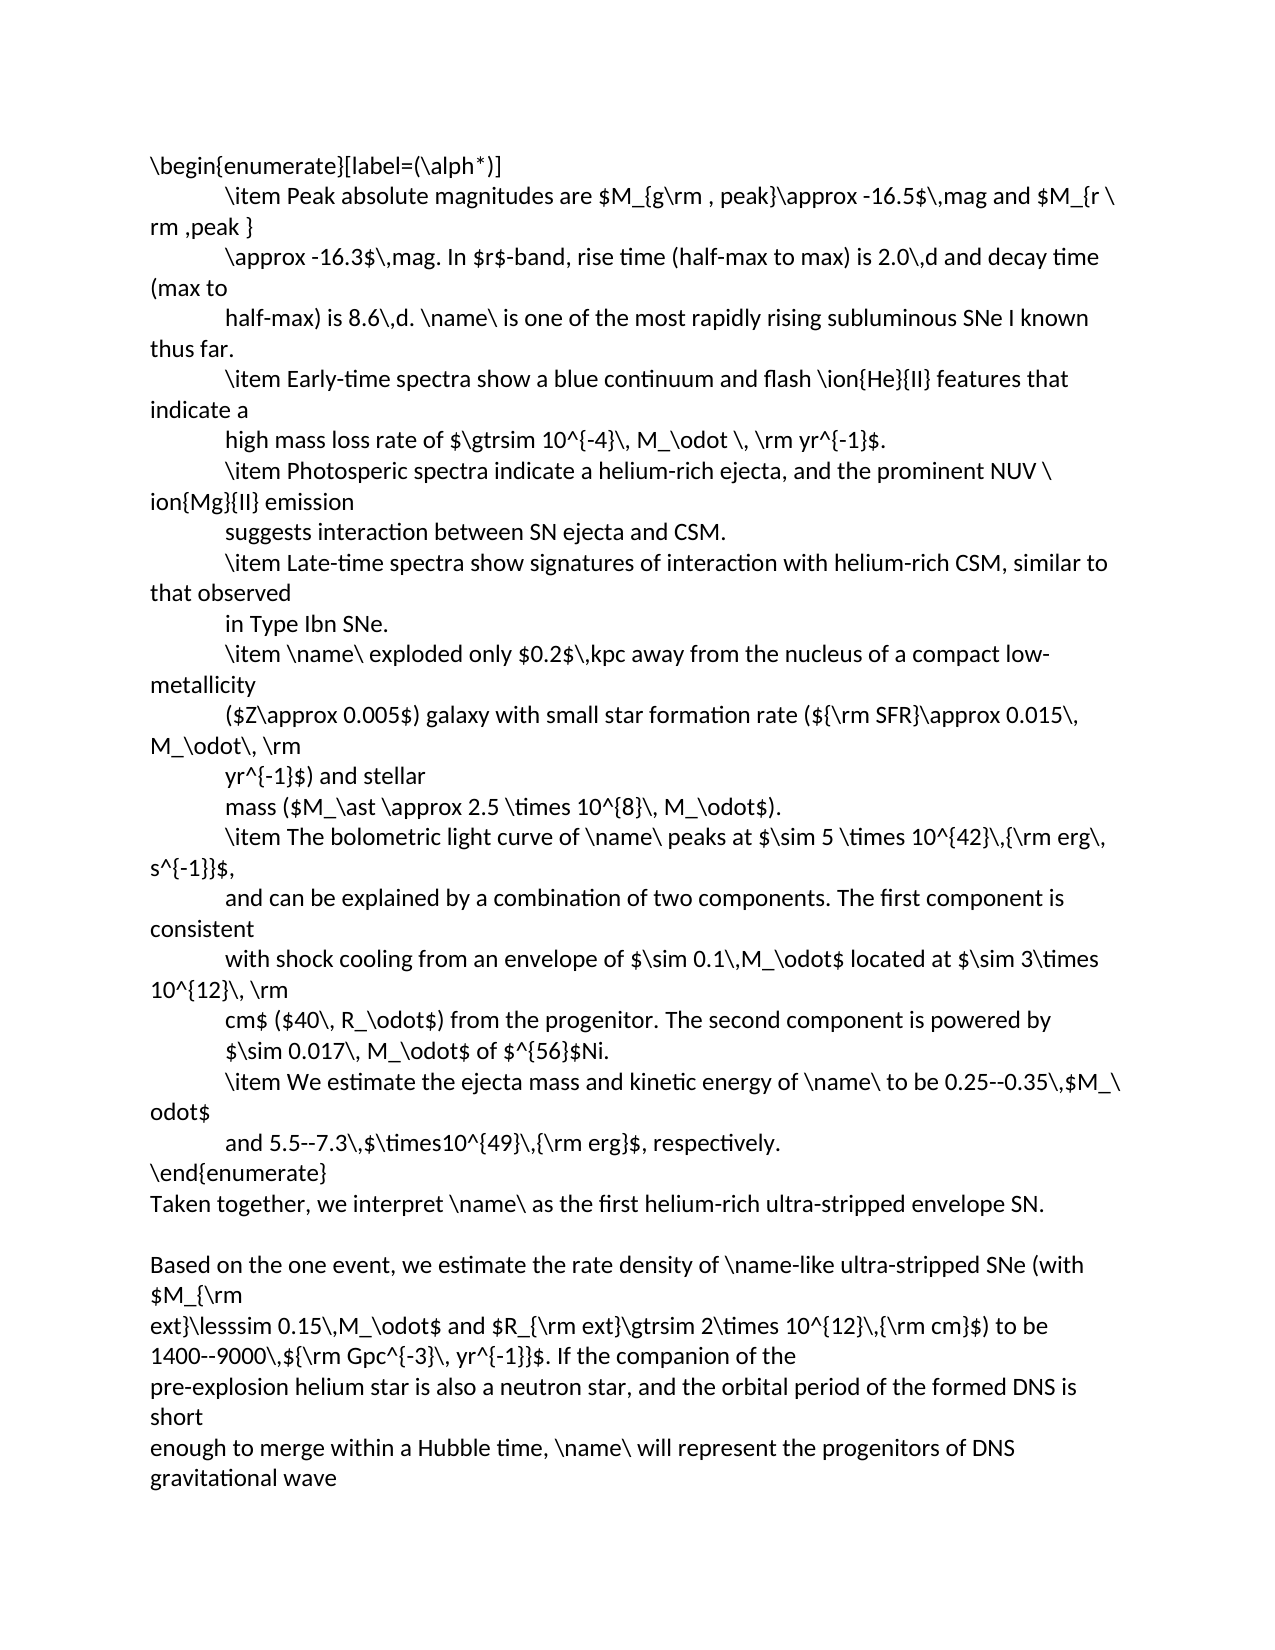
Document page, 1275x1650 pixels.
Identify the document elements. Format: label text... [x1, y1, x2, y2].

text and can be explained by a combination of two components. The first component is consistent [150, 882, 1125, 943]
text half-max) is 8.6\,d. \name\ is one of the most rapidly rising subluminous SNe I known thus far. [150, 303, 1125, 364]
text pre-explosion helium star is also a neutron star, and the orbital period of the formed DNS is short [150, 1371, 1125, 1432]
text in Type Ibn SNe. [150, 608, 1125, 638]
text \item Late-time spectra show signatures of interaction with helium-rich CSM, similar to that observed [150, 547, 1125, 608]
text Based on the one event, we estimate the rate density of \name-like ultra-stripped SNe (with $M_{\rm [150, 1249, 1125, 1310]
text \end{enumerate} [150, 1157, 1125, 1188]
text \item The bolometric light curve of \name\ peaks at $\sim 5 \times 10^{42}\,{\rm erg\, s^{-1}}$, [150, 821, 1125, 882]
text \item \name\ exploded only $0.2$\,kpc away from the nucleus of a compact low-metallicity [150, 638, 1125, 699]
text \item We estimate the ejecta mass and kinetic energy of \name\ to be 0.25--0.35\,$M_\odot$ [150, 1066, 1125, 1127]
text high mass loss rate of $\gtrsim 10^{-4}\, M_\odot \, \rm yr^{-1}$. [150, 425, 1125, 455]
text 1400--9000\,${\rm Gpc^{-3}\, yr^{-1}}$. If the companion of the [150, 1340, 1125, 1371]
text Taken together, we interpret \name\ as the first helium-rich ultra-stripped envelope SN. [150, 1188, 1125, 1218]
text mass ($M_\ast \approx 2.5 \times 10^{8}\, M_\odot$). [150, 791, 1125, 821]
text \item Peak absolute magnitudes are $M_{g\rm , peak}\approx -16.5$\,mag and $M_{r \rm ,peak } [150, 181, 1125, 242]
text suggests interaction between SN ejecta and CSM. [150, 516, 1125, 547]
text yr^{-1}$) and stellar [150, 760, 1125, 791]
text cm$ ($40\, R_\odot$) from the progenitor. The second component is powered by [150, 1004, 1125, 1035]
text with shock cooling from an envelope of $\sim 0.1\,M_\odot$ located at $\sim 3\times 10^{12}\, \rm [150, 943, 1125, 1004]
text \item Early-time spectra show a blue continuum and flash \ion{He}{II} features that indicate a [150, 364, 1125, 425]
text ($Z\approx 0.005$) galaxy with small star formation rate (${\rm SFR}\approx 0.015\, M_\odot\, \rm [150, 699, 1125, 760]
text $\sim 0.017\, M_\odot$ of $^{56}$Ni. [150, 1035, 1125, 1066]
text \approx -16.3$\,mag. In $r$-band, rise time (half-max to max) is 2.0\,d and decay time (max to [150, 242, 1125, 303]
text and 5.5--7.3\,$\times10^{49}\,{\rm erg}$, respectively. [150, 1127, 1125, 1157]
text \begin{enumerate}[label=(\alph*)] [150, 150, 1125, 181]
text enough to merge within a Hubble time, \name\ will represent the progenitors of DNS gravitational wave [150, 1432, 1125, 1493]
text ext}\lesssim 0.15\,M_\odot$ and $R_{\rm ext}\gtrsim 2\times 10^{12}\,{\rm cm}$) to be [150, 1310, 1125, 1340]
text \item Photosperic spectra indicate a helium-rich ejecta, and the prominent NUV \ion{Mg}{II} emission [150, 455, 1125, 516]
